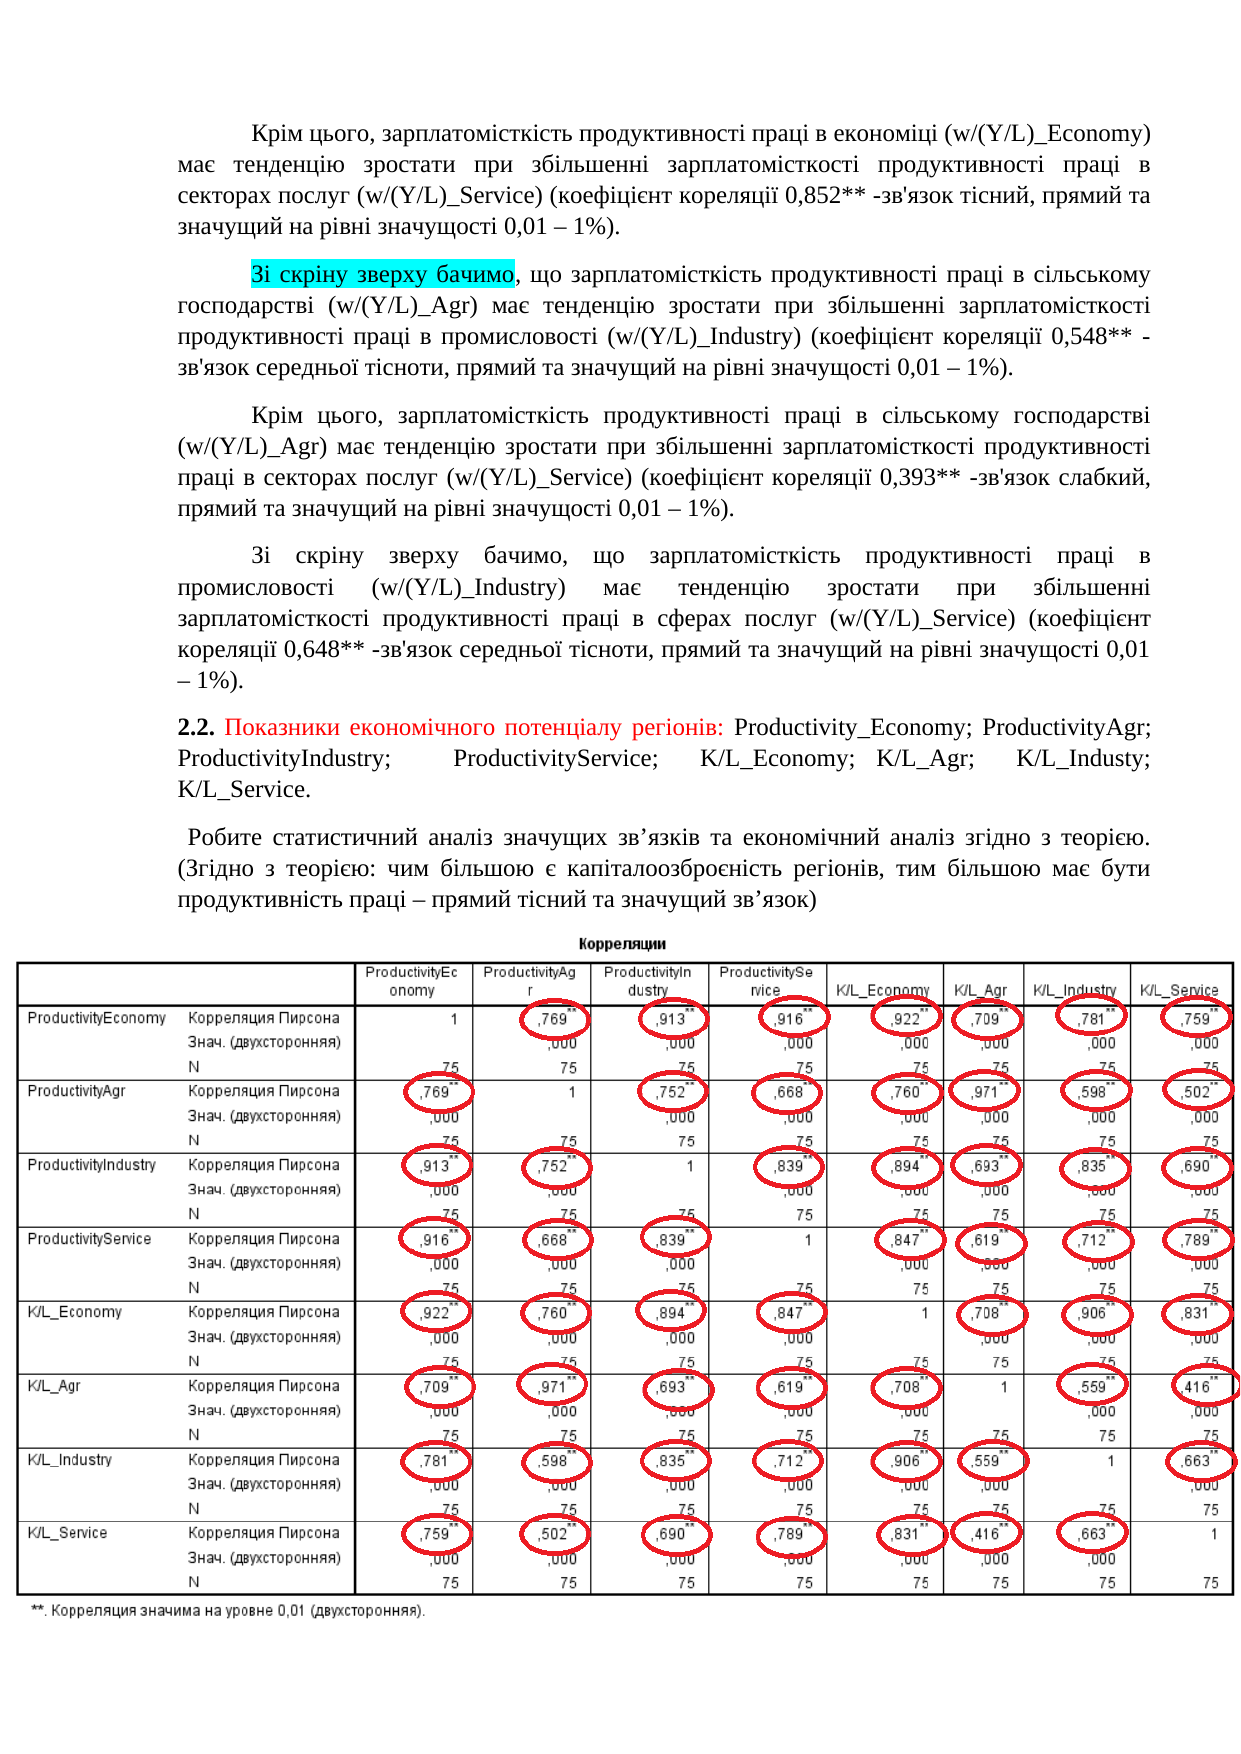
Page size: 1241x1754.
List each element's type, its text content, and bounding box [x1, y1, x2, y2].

text Робите статистичний аналіз значущих зв’язків та економічний аналіз згідно з теорією. (Згідно з теорією: чим більшою є капіталоозброєність регіонів, тим більшою має бути продуктивність праці – прямий тісний та значущий зв’язок) [177, 822, 1152, 913]
text Крім цього, зарплатомісткість продуктивності праці в сільському господарстві (w/(Y/L)_Agr) має тенденцію зростати при збільшенні зарплатомісткості продуктивності праці в секторах послуг (w/(Y/L)_Service) (коефіцієнт кореляції 0,393** -зв'язок слабкий, прямий та значущий на рівні значущості 0,01 – 1%). [177, 400, 1152, 522]
picture [16, 920, 1241, 1631]
text Зі скріну зверху бачимо, що зарплатомісткість продуктивності праці в промисловості (w/(Y/L)_Industry) має тенденцію зростати при збільшенні зарплатомісткості продуктивності праці в сферах послуг (w/(Y/L)_Service) (коефіцієнт кореляції 0,648** -зв'язок середньої тісноти, прямий та значущий на рівні значущості 0,01 – 1%). [177, 541, 1152, 693]
text 2.2. Показники економічного потенціалу регіонів: Productivity_Economy; ProductivityAgr; ProductivityIndustry; ProductivityService; K/L_Economy; K/L_Agr; K/L_Industy; K/L_Service. [177, 712, 1152, 803]
text Зі скріну зверху бачимо, що зарплатомісткість продуктивності праці в сільському господарстві (w/(Y/L)_Agr) має тенденцію зростати при збільшенні зарплатомісткості продуктивності праці в промисловості (w/(Y/L)_Industry) (коефіцієнт кореляції 0,548** -зв'язок середньої тісноти, прямий та значущий на рівні значущості 0,01 – 1%). [177, 259, 1152, 381]
text Крім цього, зарплатомісткість продуктивності праці в економіці (w/(Y/L)_Economy) має тенденцію зростати при збільшенні зарплатомісткості продуктивності праці в секторах послуг (w/(Y/L)_Service) (коефіцієнт кореляції 0,852** -зв'язок тісний, прямий та значущий на рівні значущості 0,01 – 1%). [177, 118, 1152, 240]
